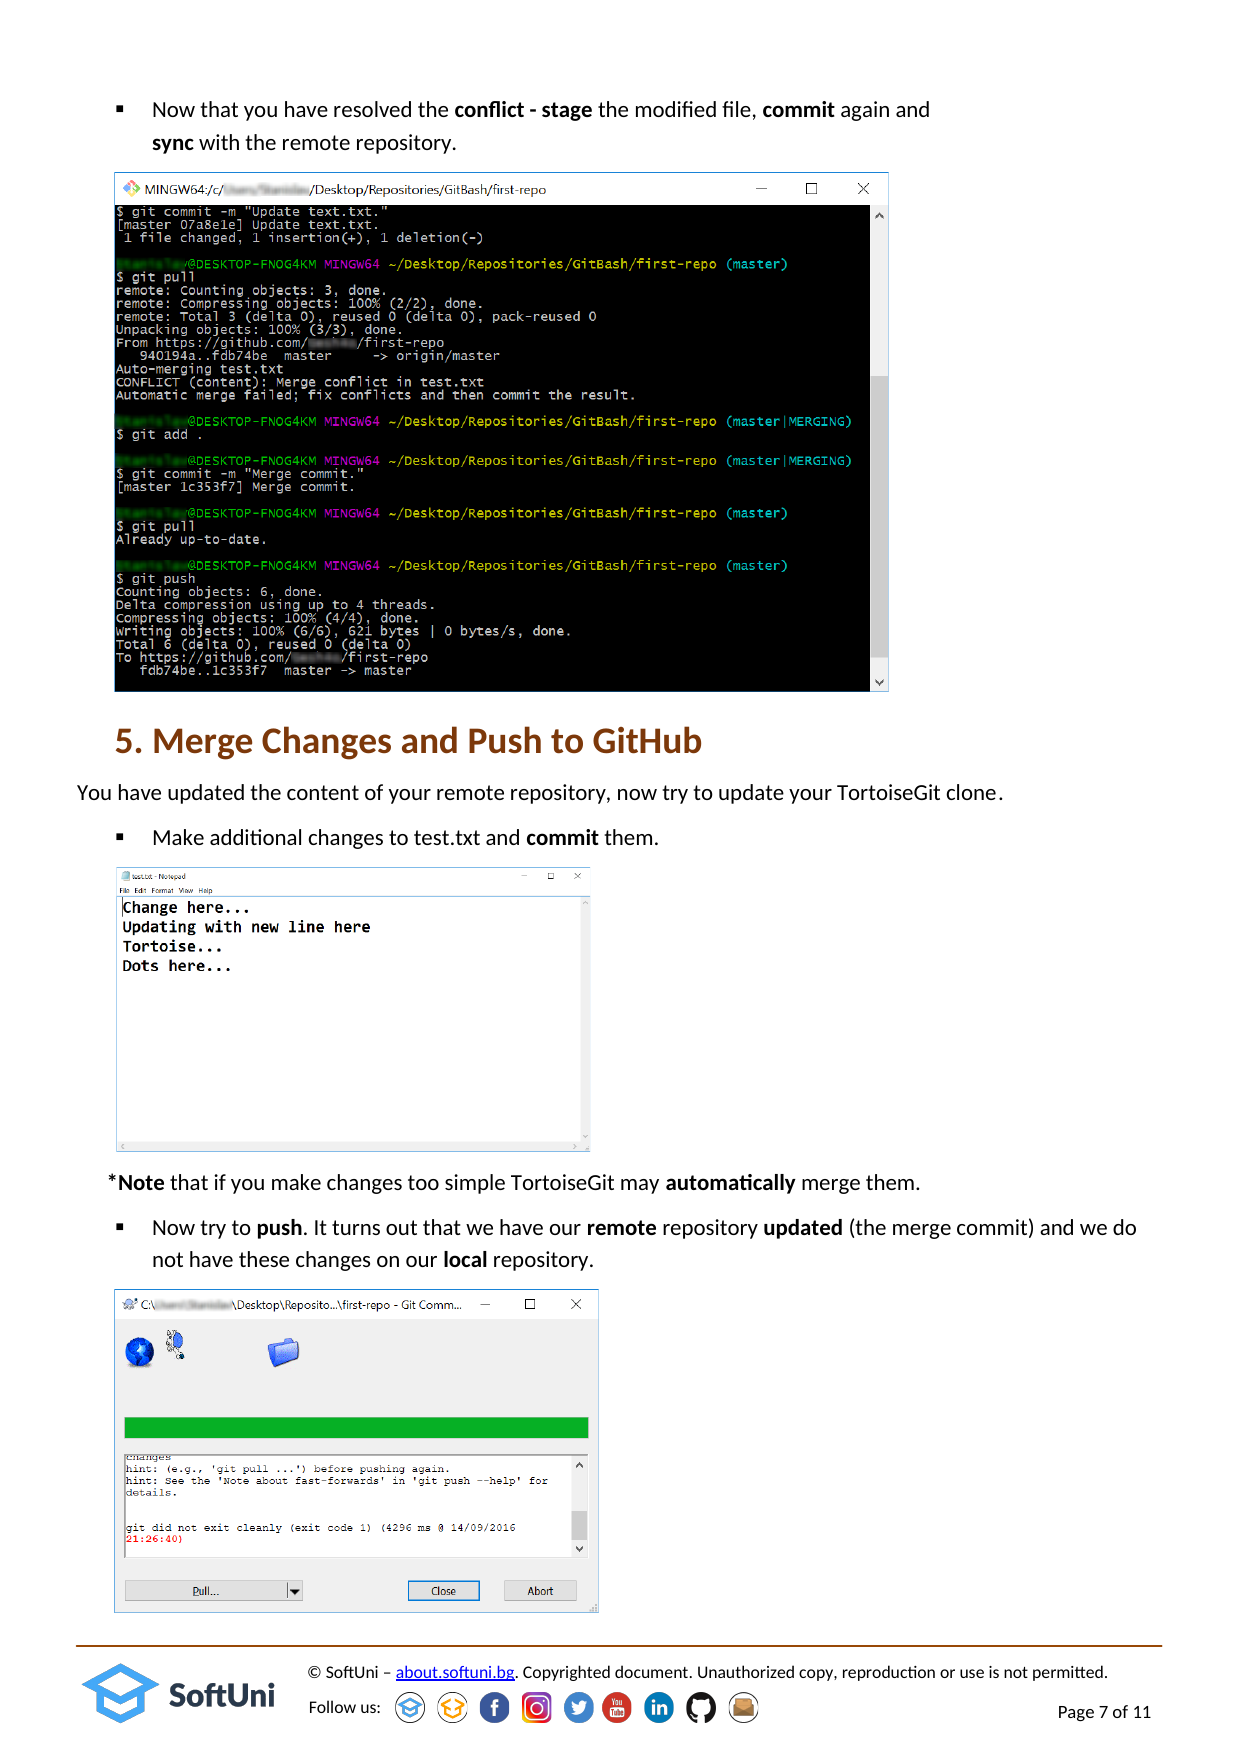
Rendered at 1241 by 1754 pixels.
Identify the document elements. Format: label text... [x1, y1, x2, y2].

picture [658, 1705, 667, 1714]
picture [644, 1714, 653, 1723]
picture [602, 1692, 632, 1723]
picture [564, 1692, 594, 1723]
list Make additional changes to test.txt and commit them. [114, 823, 1163, 851]
text *Note that if you make changes too simple TortoiseGit may automatically merge them. [77, 1168, 1163, 1196]
picture [686, 1692, 716, 1723]
picture [75, 1658, 281, 1729]
picture [728, 1692, 759, 1723]
subtitle Merge Changes and Push to GitHub [114, 717, 1163, 763]
picture [395, 1692, 425, 1723]
picture [437, 1692, 468, 1723]
text You have updated the content of your remote repository, now try to update your TortoiseGit clone. [77, 778, 1163, 806]
picture [479, 1692, 510, 1723]
list Now try to push. It turns out that we have our remote repository updated (the merge commit) and we do not have these changes on our local repository. [114, 1213, 1163, 1273]
picture [665, 1714, 674, 1723]
picture [114, 172, 889, 692]
picture [665, 1692, 674, 1701]
picture [116, 867, 590, 1152]
picture [522, 1692, 552, 1723]
list Now that you have resolved the conflict - stage the modified file, commit again and sync with the remote repository. [114, 95, 1163, 156]
picture [114, 1289, 599, 1613]
picture [644, 1692, 653, 1701]
